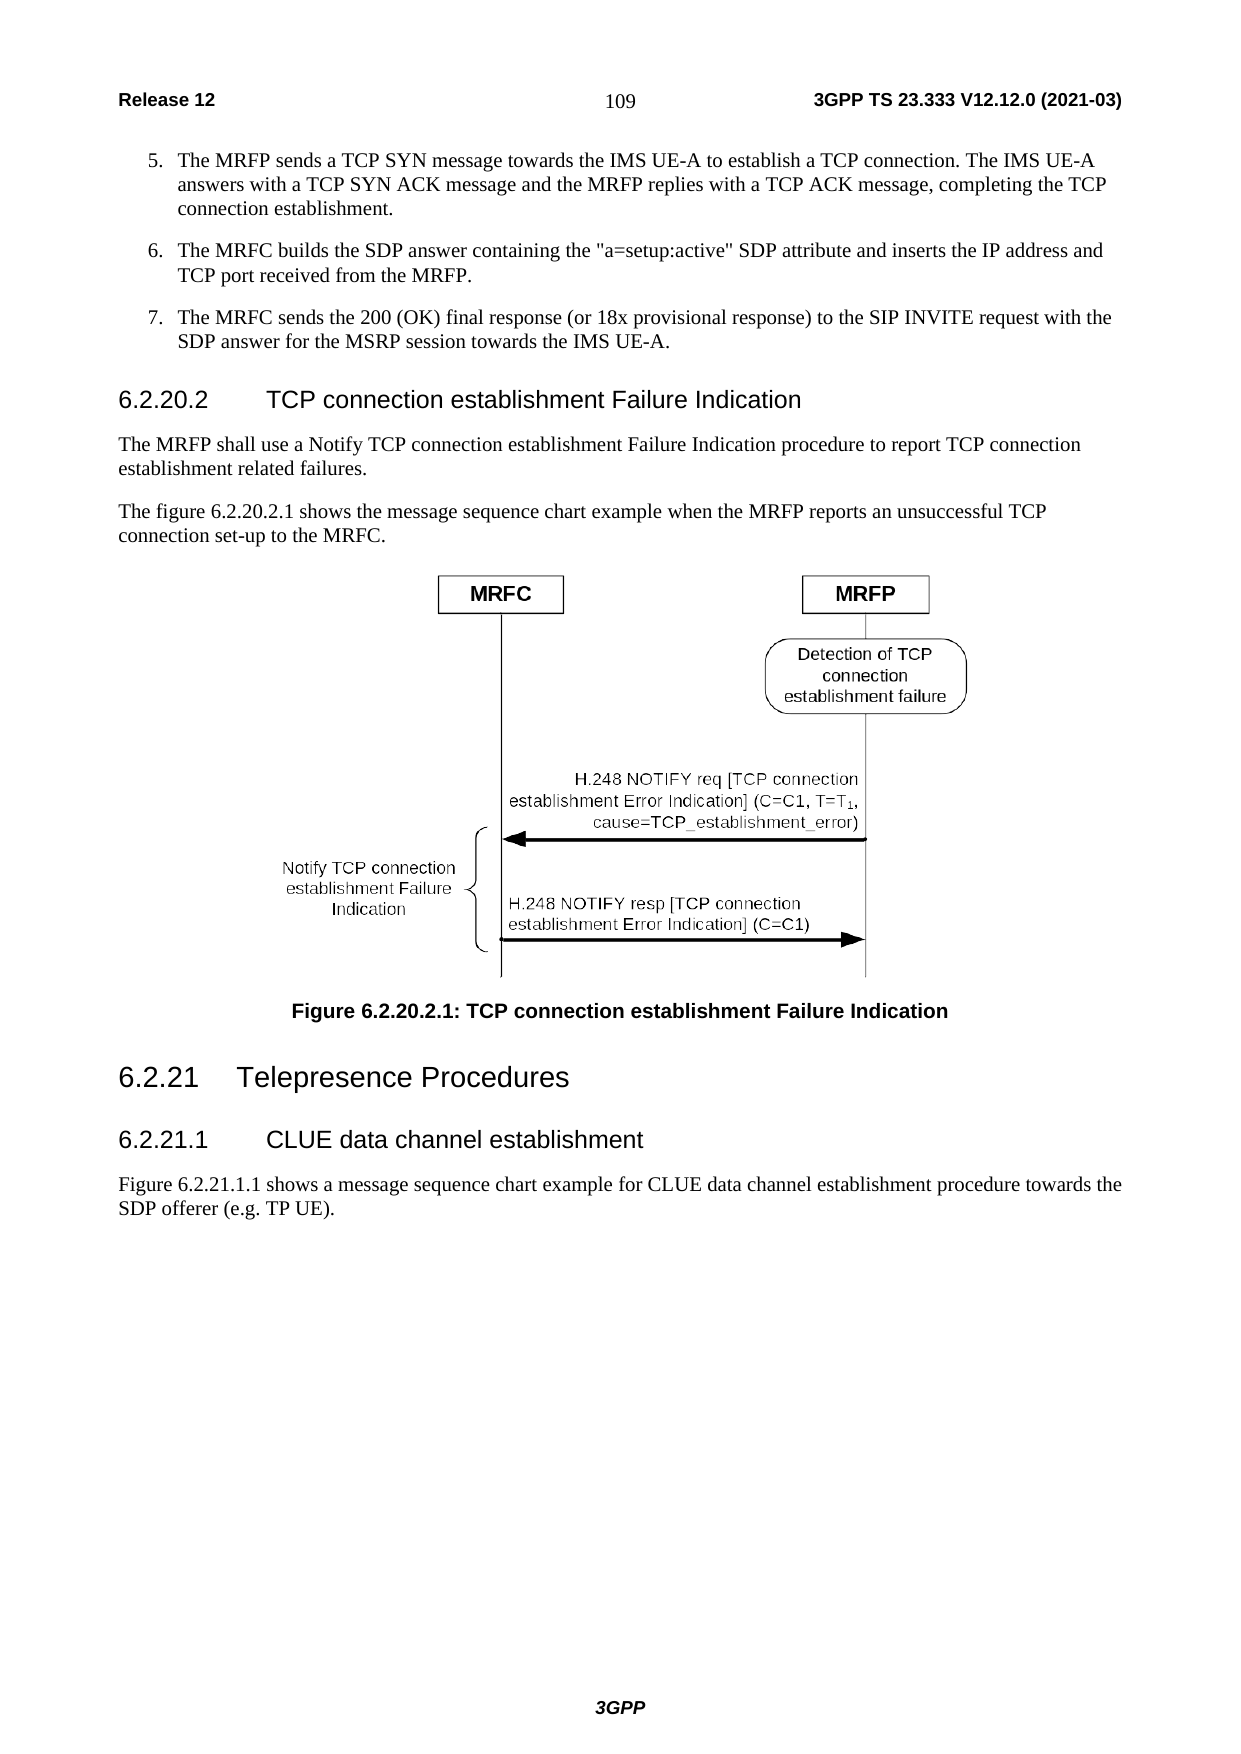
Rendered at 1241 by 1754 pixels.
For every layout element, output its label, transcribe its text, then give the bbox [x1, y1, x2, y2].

text 6.2.21.1 CLUE data channel establishment [118, 1125, 1122, 1153]
text The figure 6.2.20.2.1 shows the message sequence chart example when the MRFP reports an unsuccessful TCP connection set-up to the MRFC. [118, 499, 1122, 547]
subtitle 6.2.20.2 TCP connection establishment Failure Indication [118, 385, 1122, 413]
text 5. The MRFP sends a TCP SYN message towards the IMS UE-A to establish a TCP connection. The IMS UE-A answers with a TCP SYN ACK message and the MRFP replies with a TCP ACK message, completing the TCP connection establishment. [148, 147, 1122, 220]
text Figure 6.2.20.2.1: TCP connection establishment Failure Indication [118, 998, 1122, 1022]
subtitle 6.2.21 Telepresence Procedures [118, 1060, 1122, 1093]
text 7. The MRFC sends the 200 (OK) final response (or 18x provisional response) to the SIP INVITE request with the SDP answer for the MSRP session towards the IMS UE-A. [148, 305, 1122, 353]
text Figure 6.2.21.1.1 shows a message sequence chart example for CLUE data channel establishment procedure towards the SDP offerer (e.g. TP UE). [118, 1172, 1122, 1220]
text The MRFP shall use a Notify TCP connection establishment Failure Indication procedure to report TCP connection establishment related failures. [118, 432, 1122, 480]
text 6. The MRFC builds the SDP answer containing the "a=setup:active" SDP attribute and inserts the IP address and TCP port received from the MRFP. [148, 238, 1122, 287]
